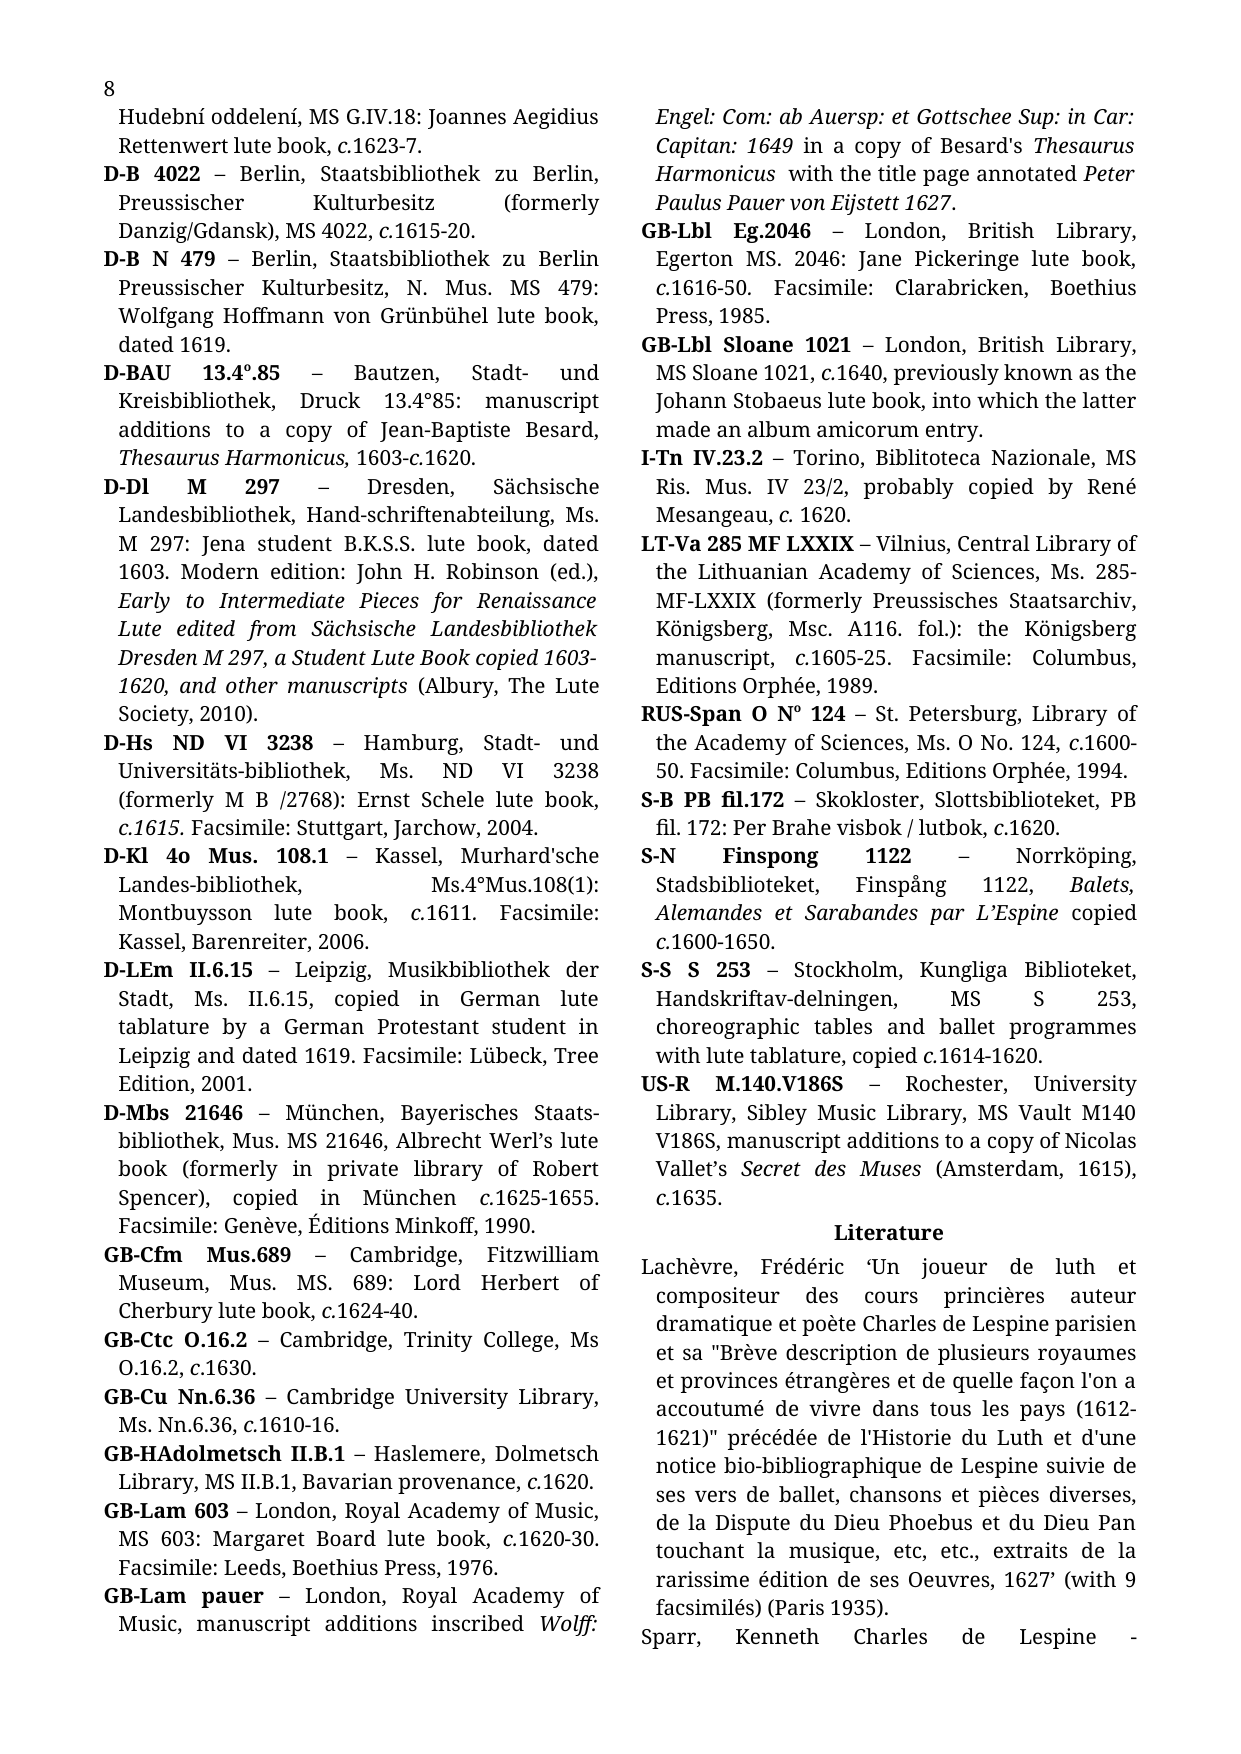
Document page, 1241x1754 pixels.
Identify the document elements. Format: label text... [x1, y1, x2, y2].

text D-Mbs 21646 – München, Bayerisches Staats-bibliothek, Mus. MS 21646, Albrecht Werl’s lute book (formerly in private library of Robert Spencer), copied in München c.1625-1655. Facsimile: Genève, Éditions Minkoff, 1990. [103, 1098, 599, 1240]
text D-B 4022 – Berlin, Staatsbibliothek zu Berlin, Preussischer Kulturbesitz (formerly Danzig/Gdansk), MS 4022, c.1615-20. [103, 159, 599, 244]
text GB-HAdolmetsch II.B.1 – Haslemere, Dolmetsch Library, MS II.B.1, Bavarian provenance, c.1620. [103, 1439, 599, 1496]
text GB-Lbl Eg.2046 – London, British Library, Egerton MS. 2046: Jane Pickeringe lute book, c.1616-50. Facsimile: Clarabricken, Boethius Press, 1985. [641, 216, 1137, 330]
text D-BAU 13.4o.85 – Bautzen, Stadt- und Kreisbibliothek, Druck 13.4°85: manuscript additions to a copy of Jean-Baptiste Besard, Thesaurus Harmonicus, 1603-c.1620. [103, 358, 599, 472]
text GB-Lam 603 – London, Royal Academy of Music, MS 603: Margaret Board lute book, c.1620-30. Facsimile: Leeds, Boethius Press, 1976. [103, 1496, 599, 1581]
text US-R M.140.V186S – Rochester, University Library, Sibley Music Library, MS Vault M140 V186S, manuscript additions to a copy of Nicolas Vallet’s Secret des Muses (Amsterdam, 1615), c.1635. [641, 1069, 1137, 1211]
text D-Dl M 297 – Dresden, Sächsische Landesbibliothek, Hand-schriftenabteilung, Ms. M 297: Jena student B.K.S.S. lute book, dated 1603. Modern edition: John H. Robinson (ed.), Early to Intermediate Pieces for Renaissance Lute edited from Sächsische Landesbibliothek Dresden M 297, a Student Lute Book copied 1603- 1620, and other manuscripts (Albury, The Lute Society, 2010). [103, 472, 599, 728]
text Lachèvre, Frédéric ‘Un joueur de luth et compositeur des cours princières auteur dramatique et poète Charles de Lespine parisien et sa "Brève description de plusieurs royaumes et provinces étrangères et de quelle façon l'on a accoutumé de vivre dans tous les pays (1612-1621)" précédée de l'Historie du Luth et d'une notice bio-bibliographique de Lespine suivie de ses vers de ballet, chansons et pièces diverses, de la Dispute du Dieu Phoebus et du Dieu Pan touchant la musique, etc, etc., extraits de la rarissime édition de ses Oeuvres, 1627’ (with 9 facsimilés) (Paris 1935). [641, 1252, 1137, 1622]
text GB-Lam pauer – London, Royal Academy of Music, manuscript additions inscribed Wolff: Engel: Com: ab Auersp: et Gottschee Sup: in Car: Capitan: 1649 in a copy of Besard's Thesaurus Harmonicus with the title page annotated Peter Paulus Pauer von Eijstett 1627. [103, 1581, 599, 1638]
text D-LEm II.6.15 – Leipzig, Musikbibliothek der Stadt, Ms. II.6.15, copied in German lute tablature by a German Protestant student in Leipzig and dated 1619. Facsimile: Lübeck, Tree Edition, 2001. [103, 955, 599, 1098]
text Literature [641, 1218, 1137, 1246]
text S-S S 253 – Stockholm, Kungliga Biblioteket, Handskriftav-delningen, MS S 253, choreographic tables and ballet programmes with lute tablature, copied c.1614-1620. [641, 955, 1137, 1069]
text GB-Ctc O.16.2 – Cambridge, Trinity College, Ms O.16.2, c.1630. [103, 1325, 599, 1382]
text GB-Cu Nn.6.36 – Cambridge University Library, Ms. Nn.6.36, c.1610-16. [103, 1382, 599, 1439]
text LT-Va 285 MF LXXIX – Vilnius, Central Library of the Lithuanian Academy of Sciences, Ms. 285-MF-LXXIX (formerly Preussisches Staatsarchiv, Königsberg, Msc. A116. fol.): the Königsberg manuscript, c.1605-25. Facsimile: Columbus, Editions Orphée, 1989. [641, 529, 1137, 699]
text S-B PB fil.172 – Skokloster, Slottsbiblioteket, PB fil. 172: Per Brahe visbok / lutbok, c.1620. [641, 785, 1137, 842]
text RUS-Span O No 124 – St. Petersburg, Library of the Academy of Sciences, Ms. O No. 124, c.1600-50. Facsimile: Columbus, Editions Orphée, 1994. [641, 699, 1137, 785]
text D-B N 479 – Berlin, Staatsbibliothek zu Berlin Preussischer Kulturbesitz, N. Mus. MS 479: Wolfgang Hoffmann von Grünbühel lute book, dated 1619. [103, 244, 599, 358]
text GB-Lbl Sloane 1021 – London, British Library, MS Sloane 1021, c.1640, previously known as the Johann Stobaeus lute book, into which the latter made an album amicorum entry. [641, 330, 1137, 443]
text D-Kl 4o Mus. 108.1 – Kassel, Murhard'sche Landes-bibliothek, Ms.4°Mus.108(1): Montbuysson lute book, c.1611. Facsimile: Kassel, Barenreiter, 2006. [103, 842, 599, 955]
text I-Tn IV.23.2 – Torino, Biblitoteca Nazionale, MS Ris. Mus. IV 23/2, probably copied by René Mesangeau, c. 1620. [641, 443, 1137, 529]
text CZ-Pnm IV.G.18 – Praha, Národní Muzeum, Hudební oddelení, MS G.IV.18: Joannes Aegidius Rettenwert lute book, c.1623-7. [103, 102, 599, 159]
text D-Hs ND VI 3238 – Hamburg, Stadt- und Universitäts-bibliothek, Ms. ND VI 3238 (formerly M B /2768): Ernst Schele lute book, c.1615. Facsimile: Stuttgart, Jarchow, 2004. [103, 728, 599, 842]
text GB-Lam pauer – London, Royal Academy of Music, manuscript additions inscribed Wolff: Engel: Com: ab Auersp: et Gottschee Sup: in Car: Capitan: 1649 in a copy of Besard's Thesaurus Harmonicus with the title page annotated Peter Paulus Pauer von Eijstett 1627. [641, 102, 1137, 216]
text GB-Cfm Mus.689 – Cambridge, Fitzwilliam Museum, Mus. MS. 689: Lord Herbert of Cherbury lute book, c.1624-40. [103, 1240, 599, 1325]
text S-N Finspong 1122 – Norrköping, Stadsbiblioteket, Finspång 1122, Balets, Alemandes et Sarabandes par L’Espine copied c.1600-1650. [641, 842, 1137, 955]
